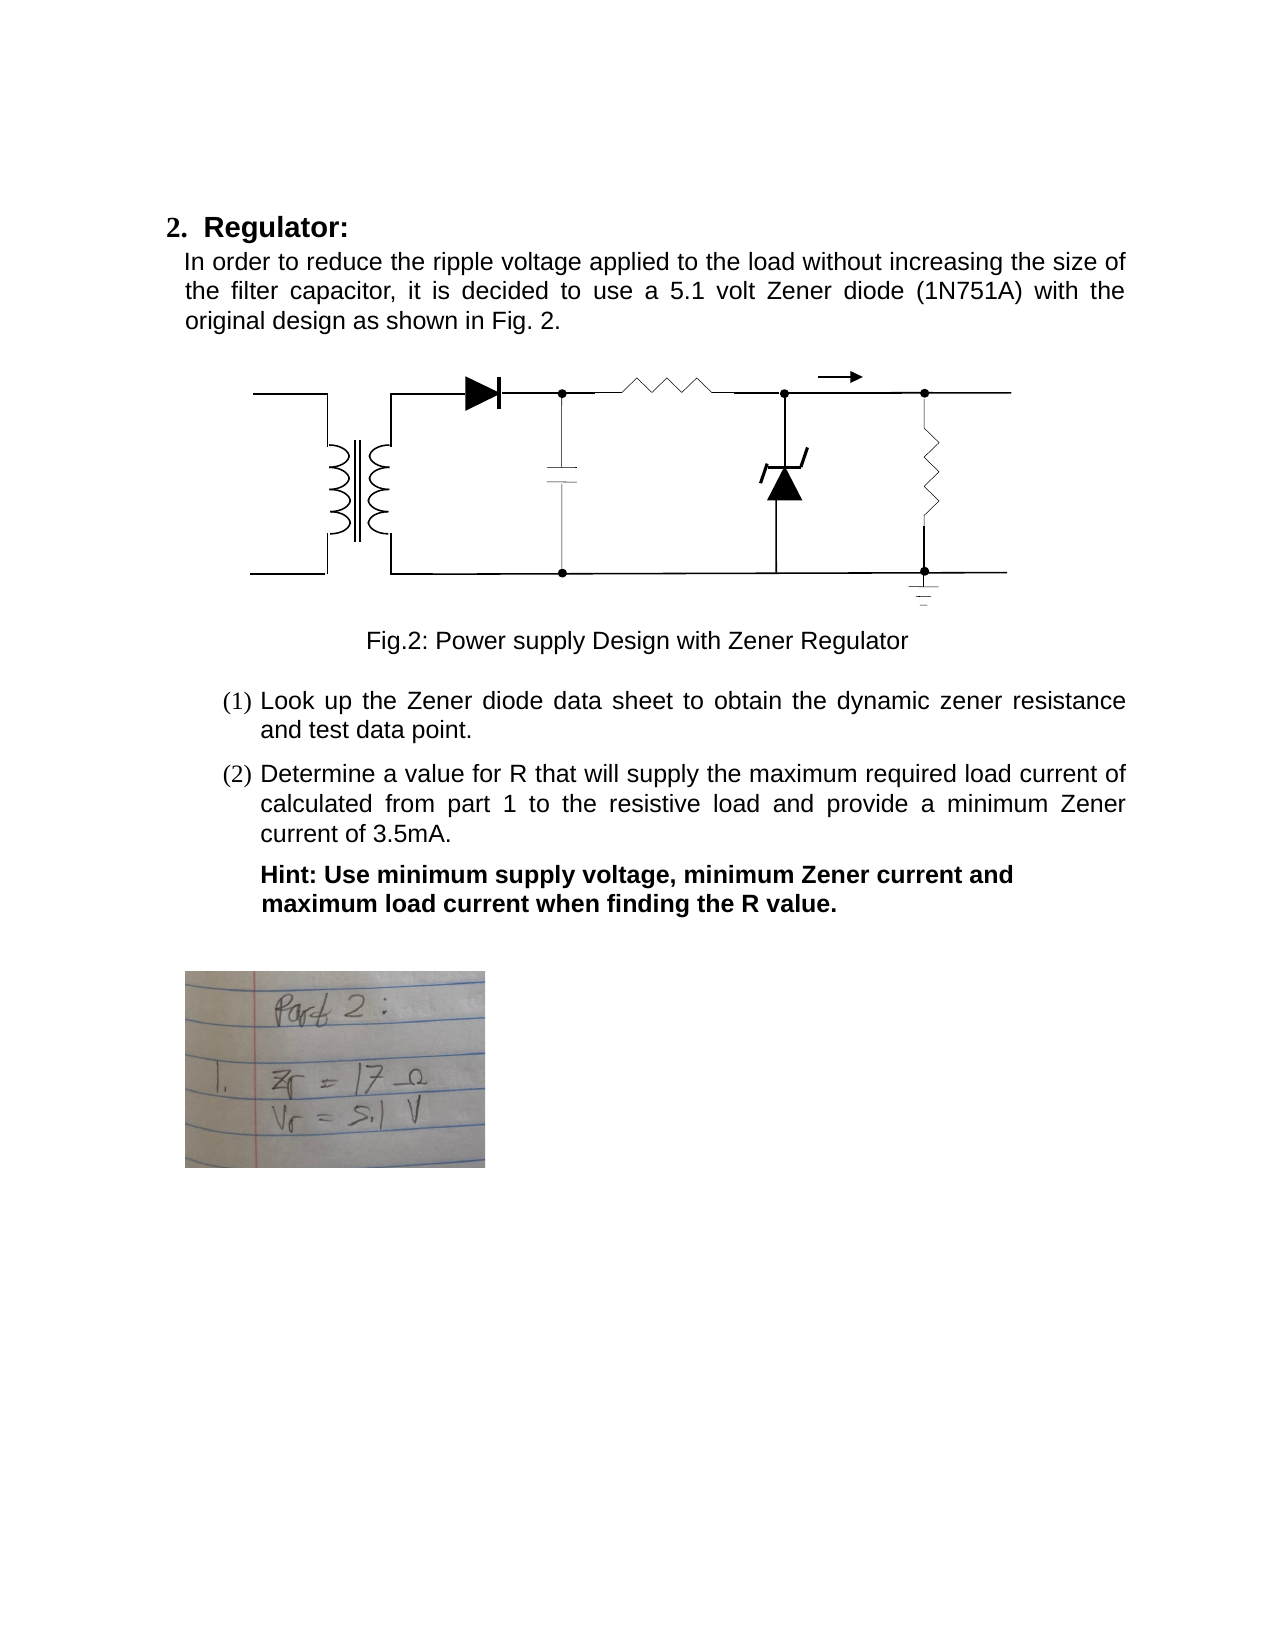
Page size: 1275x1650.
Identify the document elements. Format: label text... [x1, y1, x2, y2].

text Fig.2: Power supply Design with Zener Regulator [148, 626, 1127, 654]
list Regulator: [166, 210, 1128, 244]
text In order to reduce the ripple voltage applied to the load without increasing the size of the filter capacitor, it is decided to use a 5.1 volt Zener diode (1N751A) with the original design as shown in Fig. 2. [184, 247, 1128, 334]
text Hint: Use minimum supply voltage, minimum Zener current and maximum load current when finding the R value. [260, 860, 1128, 918]
list Determine a value for R that will supply the maximum required load current of calculated from part 1 to the resistive load and provide a minimum Zener current of 3.5mA. [223, 759, 1128, 847]
list Look up the Zener diode data sheet to obtain the dynamic zener resistance and test data point. [223, 686, 1128, 744]
picture [185, 971, 486, 1168]
